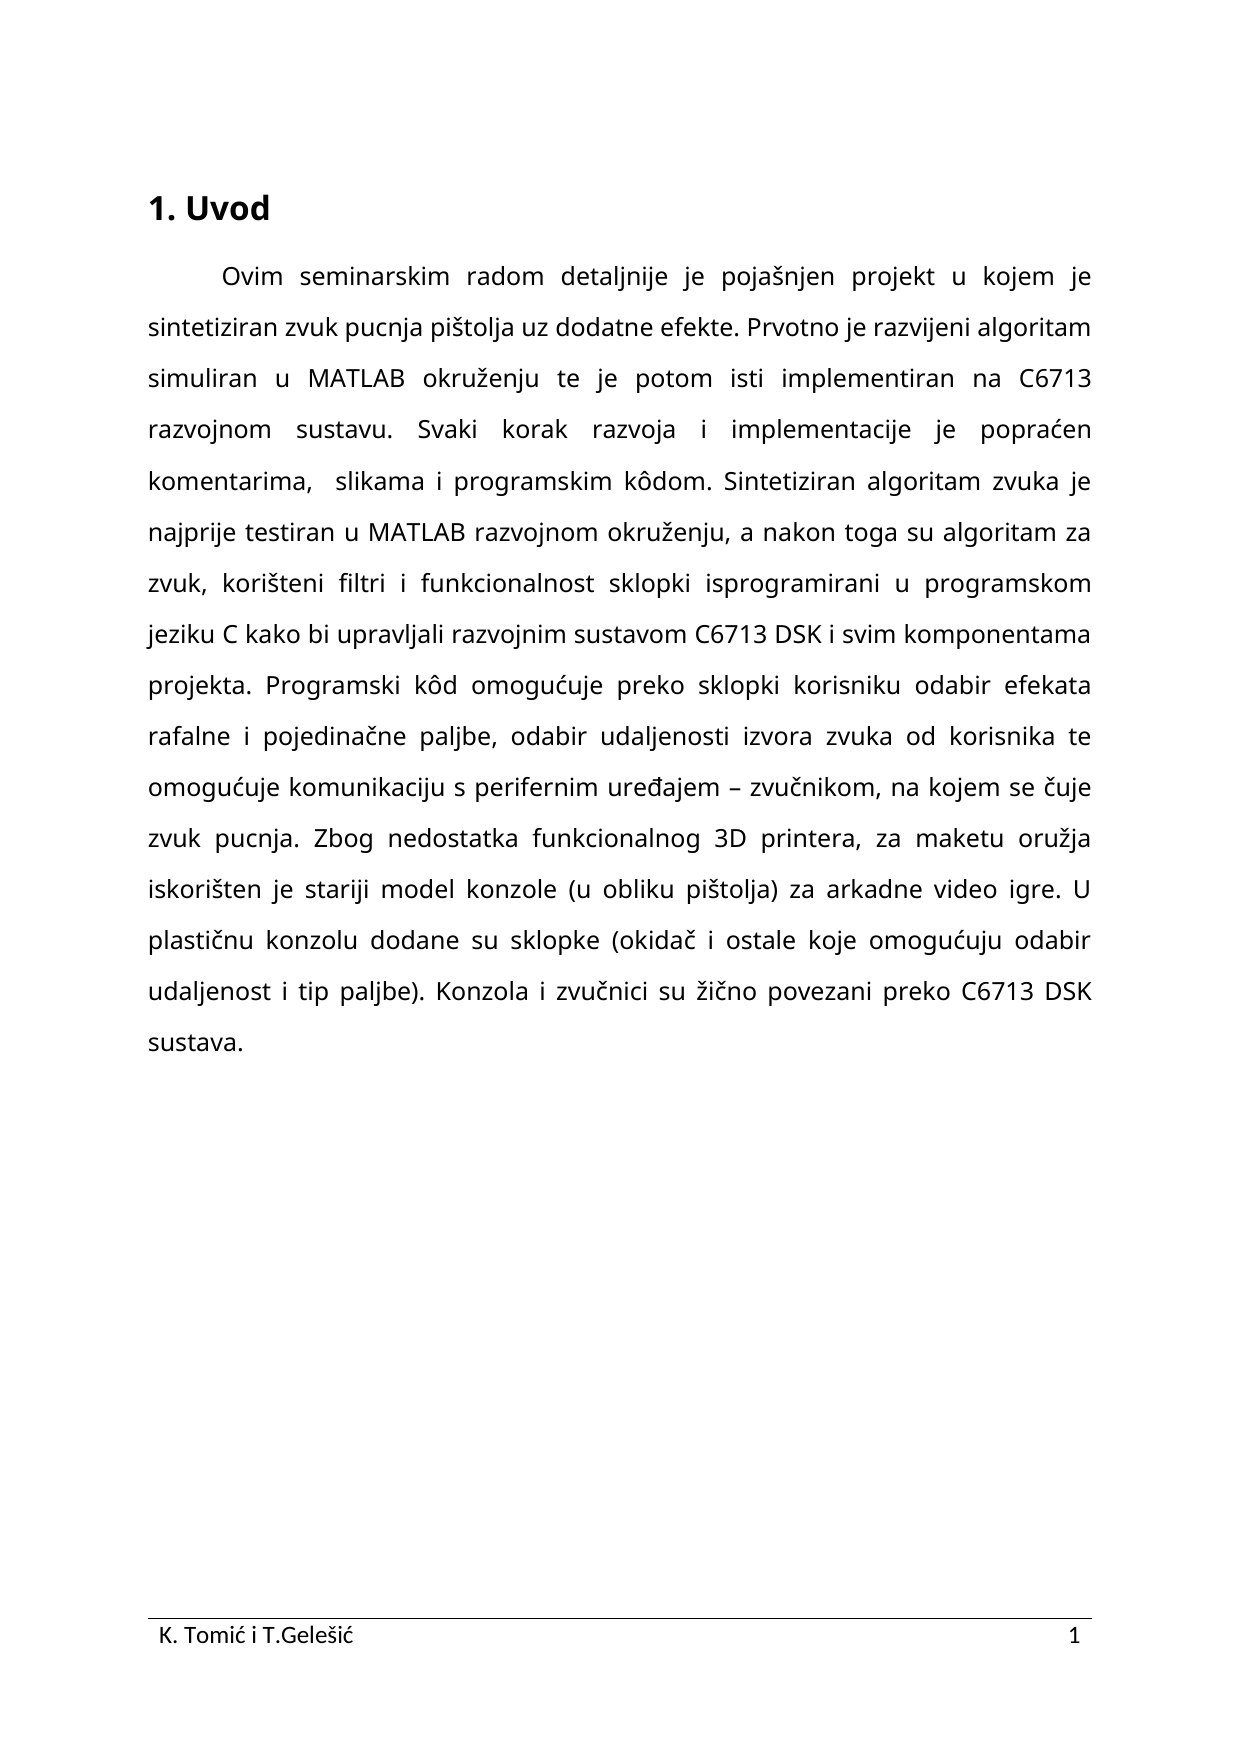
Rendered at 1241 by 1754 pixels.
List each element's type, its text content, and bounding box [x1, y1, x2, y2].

subtitle Uvod [148, 185, 1093, 231]
text Ovim seminarskim radom detaljnije je pojašnjen projekt u kojem je sintetiziran zvuk pucnja pištolja uz dodatne efekte. Prvotno je razvijeni algoritam simuliran u MATLAB okruženju te je potom isti implementiran na C6713 razvojnom sustavu. Svaki korak razvoja i implementacije je popraćen komentarima, slikama i programskim kôdom. Sintetiziran algoritam zvuka je najprije testiran u MATLAB razvojnom okruženju, a nakon toga su algoritam za zvuk, korišteni filtri i funkcionalnost sklopki isprogramirani u programskom jeziku C kako bi upravljali razvojnim sustavom C6713 DSK i svim komponentama projekta. Programski kôd omogućuje preko sklopki korisniku odabir efekata rafalne i pojedinačne paljbe, odabir udaljenosti izvora zvuka od korisnika te omogućuje komunikaciju s perifernim uređajem – zvučnikom, na kojem se čuje zvuk pucnja. Zbog nedostatka funkcionalnog 3D printera, za maketu oružja iskorišten je stariji model konzole (u obliku pištolja) za arkadne video igre. U plastičnu konzolu dodane su sklopke (okidač i ostale koje omogućuju odabir udaljenost i tip paljbe). Konzola i zvučnici su žično povezani preko C6713 DSK sustava. [148, 259, 1093, 1059]
